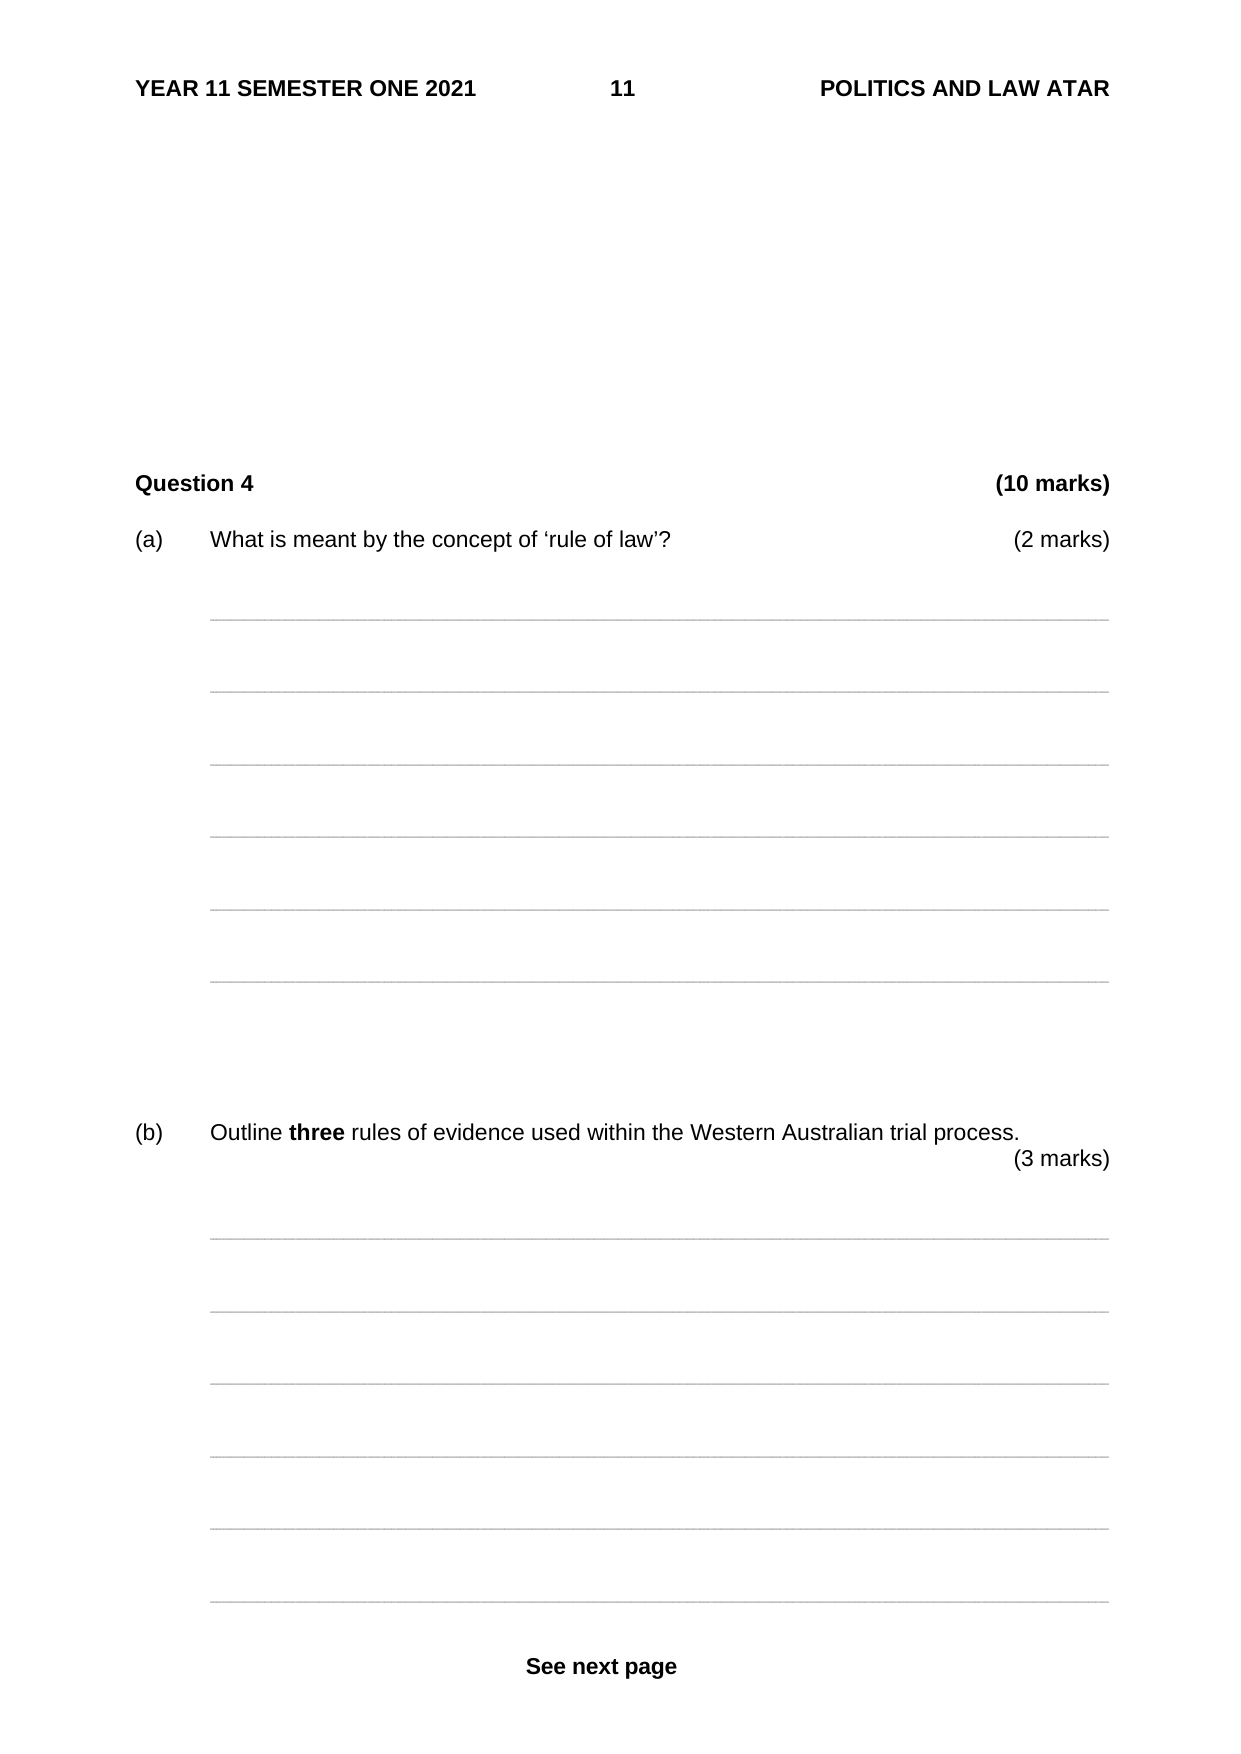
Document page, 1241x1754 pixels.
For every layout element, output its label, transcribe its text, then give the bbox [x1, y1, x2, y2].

list What is meant by the concept of ‘rule of law’? (2 marks) [135, 526, 1105, 552]
text (b) Outline three rules of evidence used within the Western Australian trial process. (3 marks) [135, 1119, 1105, 1172]
text Question 4 (10 marks) [135, 470, 1105, 497]
